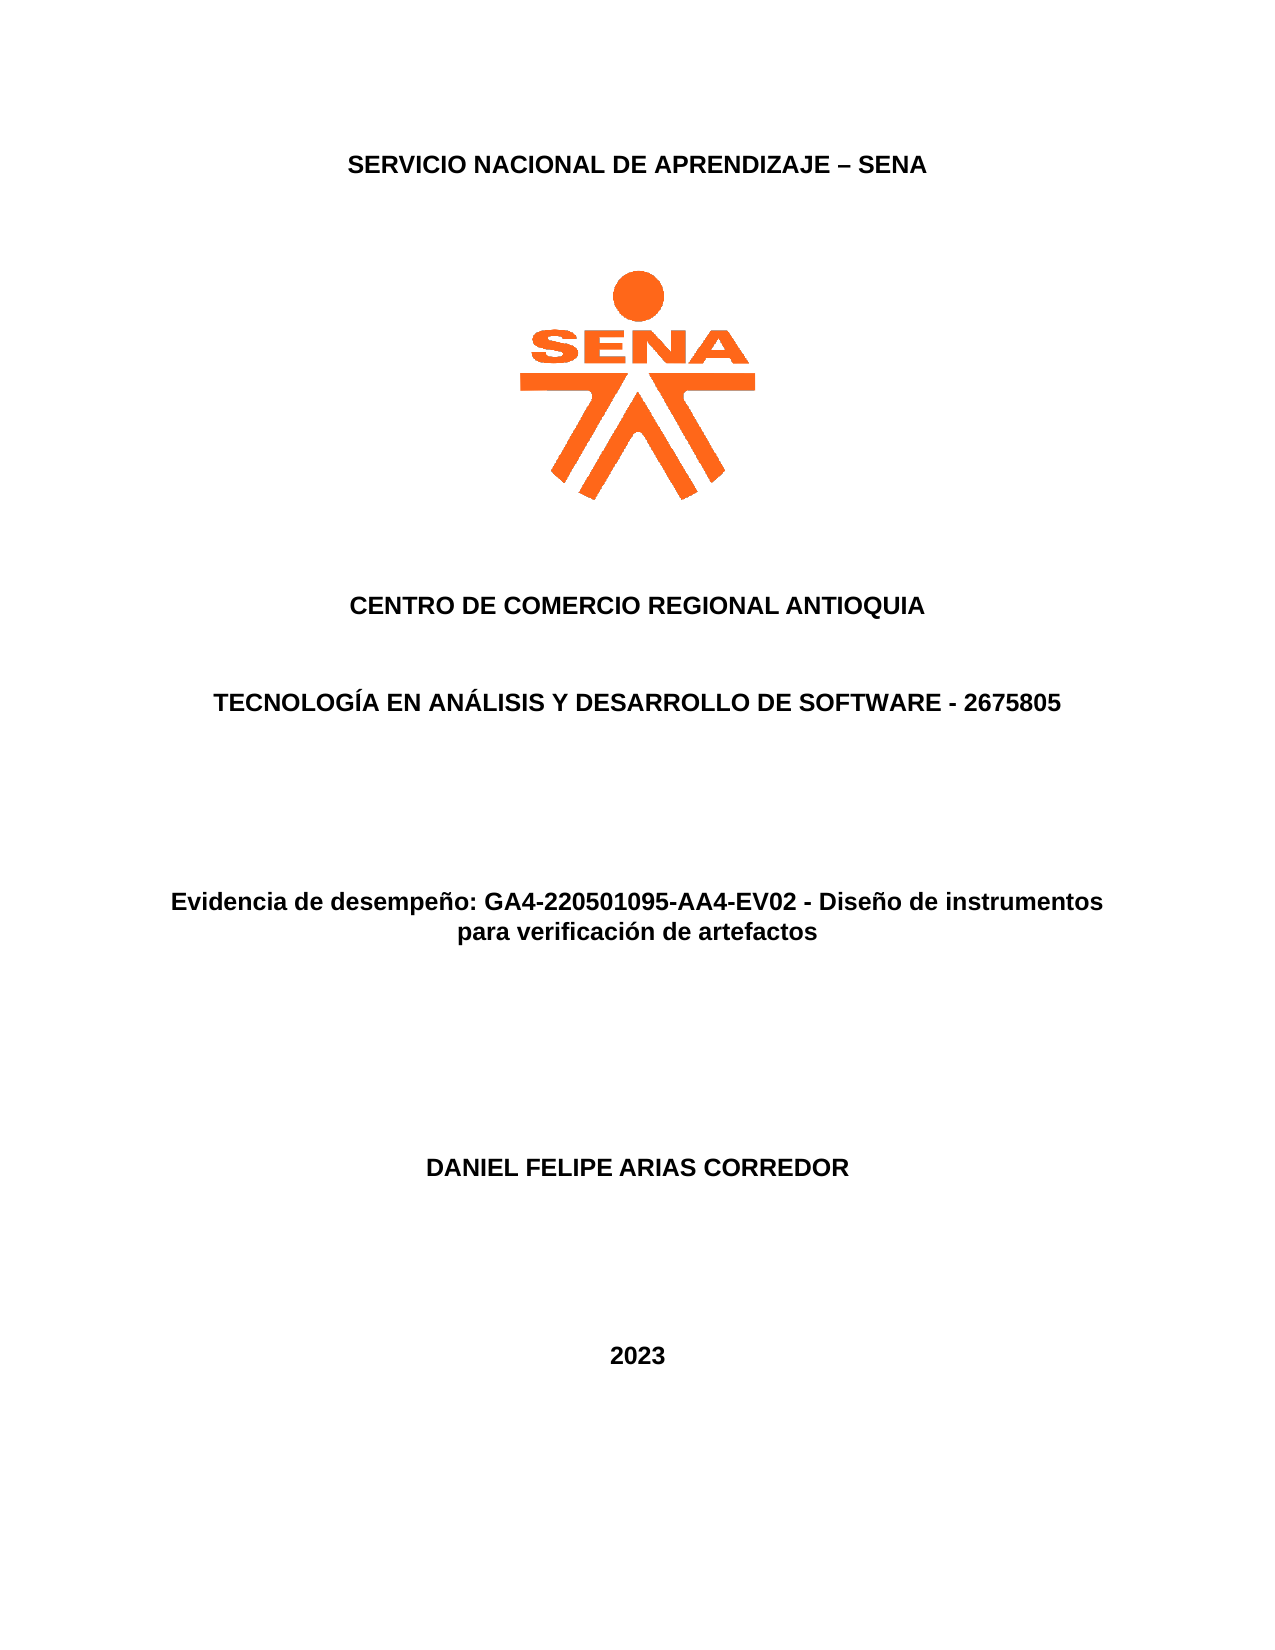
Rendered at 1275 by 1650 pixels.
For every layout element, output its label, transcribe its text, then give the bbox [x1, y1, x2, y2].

text SERVICIO NACIONAL DE APRENDIZAJE – SENA [148, 148, 1127, 179]
text TECNOLOGÍA EN ANÁLISIS Y DESARROLLO DE SOFTWARE - 2675805 [148, 685, 1127, 716]
text 2023 [148, 1341, 1127, 1370]
text Evidencia de desempeño: GA4-220501095-AA4-EV02 - Diseño de instrumentos para verificación de artefactos [148, 887, 1127, 946]
text DANIEL FELIPE ARIAS CORREDOR [148, 1153, 1127, 1181]
text CENTRO DE COMERCIO REGIONAL ANTIOQUIA [148, 591, 1127, 620]
picture [518, 268, 757, 502]
